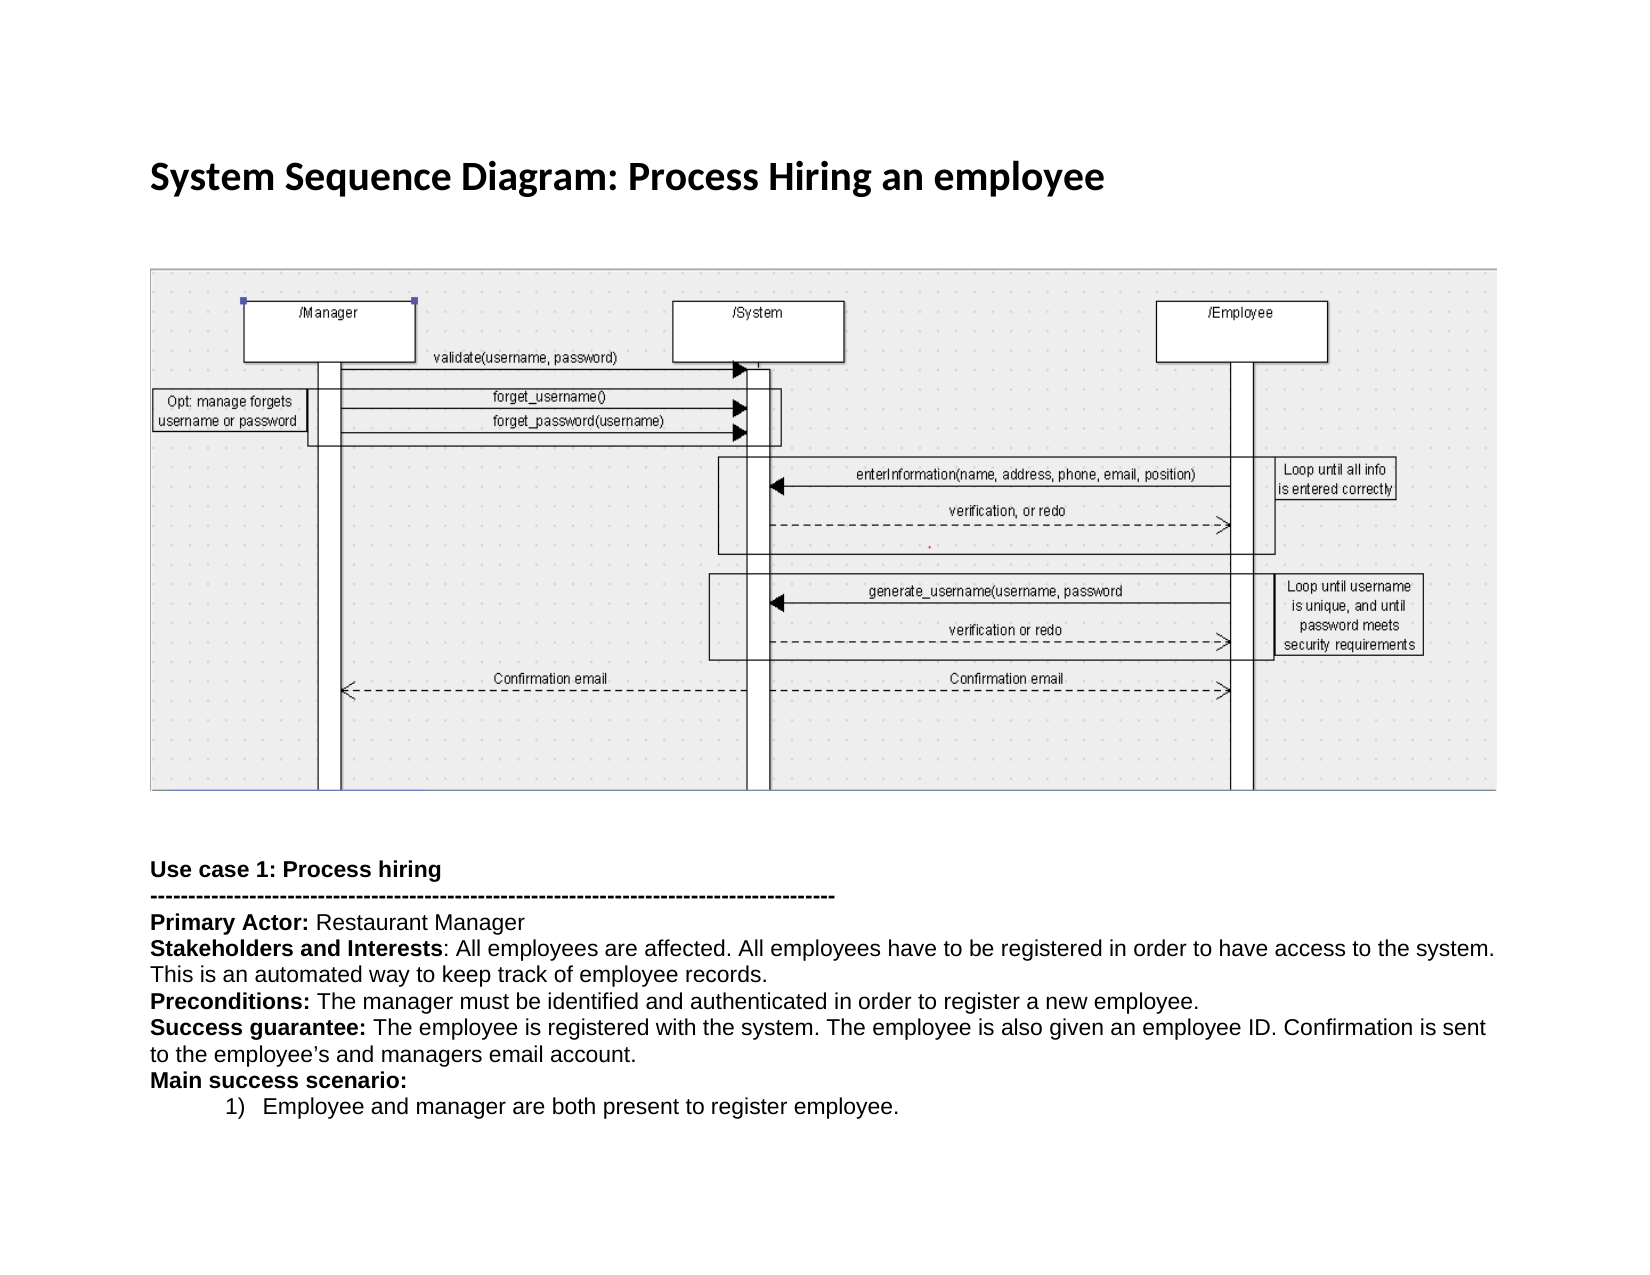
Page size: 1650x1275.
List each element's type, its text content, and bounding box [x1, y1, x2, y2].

text ------------------------------------------------------------------------------------------ [150, 882, 1500, 909]
picture [150, 268, 1497, 791]
text System Sequence Diagram: Process Hiring an employee [150, 150, 1500, 201]
text Use case 1: Process hiring [150, 856, 1500, 882]
text Stakeholders and Interests: All employees are affected. All employees have to be registered in order to have access to the system. This is an automated way to keep track of employee records. [150, 935, 1500, 988]
text Primary Actor: Restaurant Manager [150, 909, 1500, 935]
text Preconditions: The manager must be identified and authenticated in order to register a new employee. [150, 988, 1500, 1014]
text Main success scenario: [150, 1067, 1500, 1093]
list Employee and manager are both present to register employee. [225, 1093, 1500, 1119]
